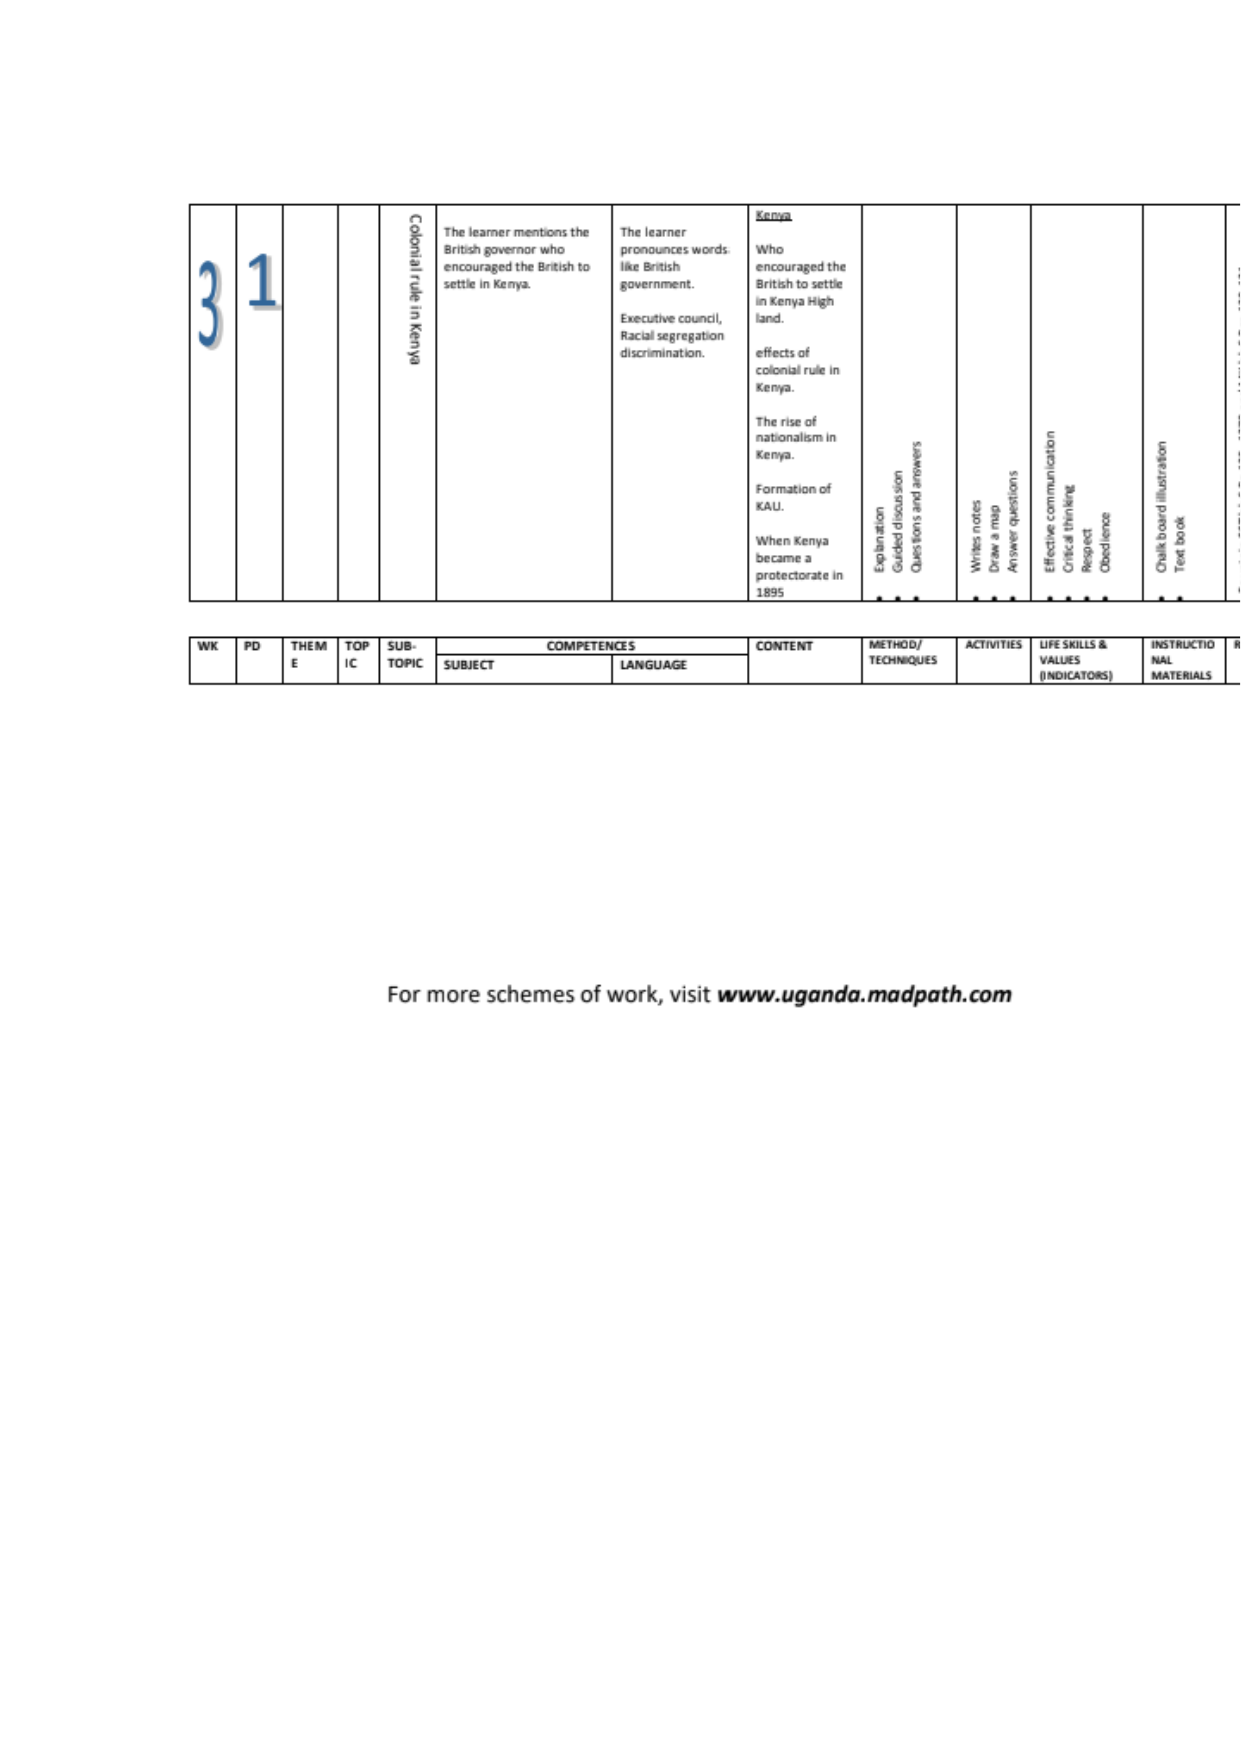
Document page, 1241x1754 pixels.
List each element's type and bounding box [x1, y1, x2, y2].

picture [110, 150, 1241, 1754]
